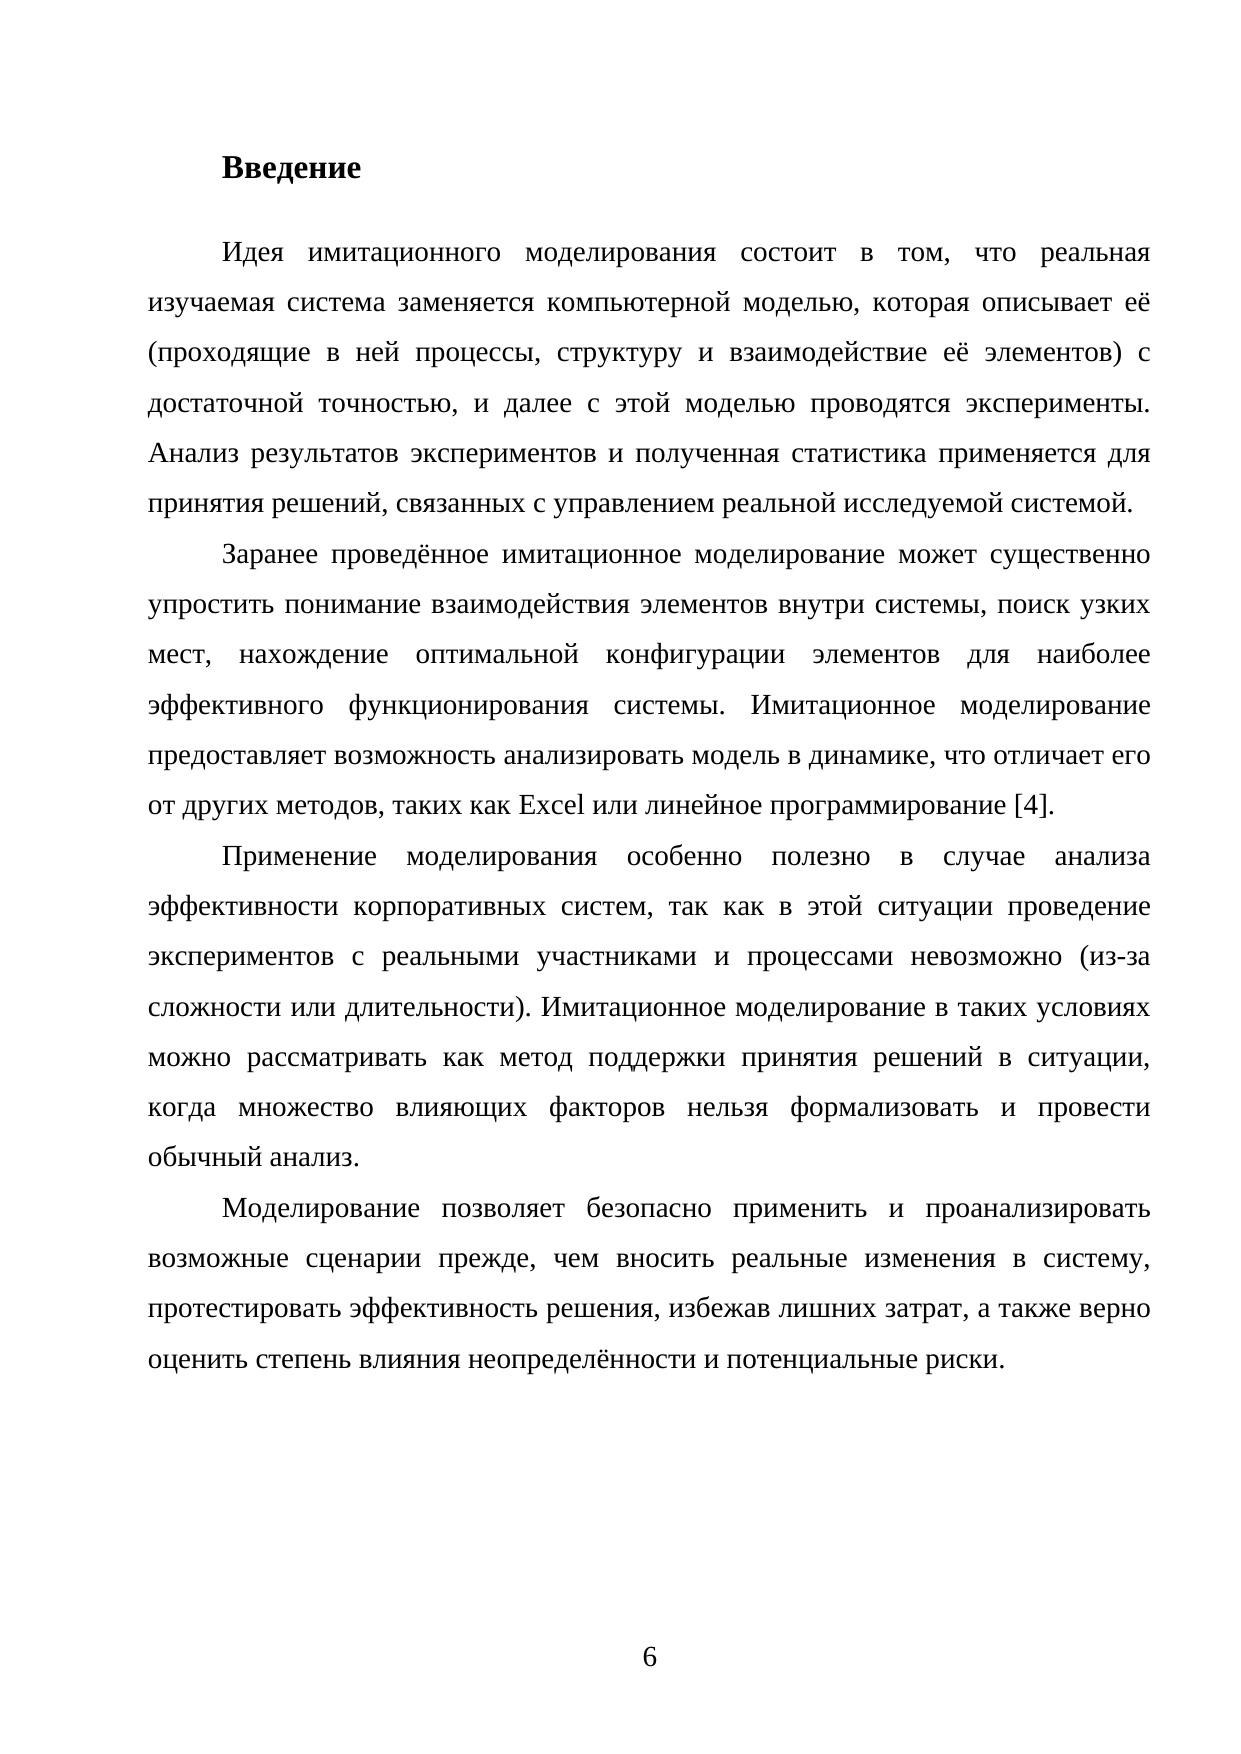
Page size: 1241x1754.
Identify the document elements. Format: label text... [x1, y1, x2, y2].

text Моделирование позволяет безопасно применить и проанализировать возможные сценарии прежде, чем вносить реальные изменения в систему, протестировать эффективность решения, избежав лишних затрат, а также верно оценить степень влияния неопределённости и потенциальные риски. [148, 1190, 1152, 1374]
text Идея имитационного моделирования состоит в том, что реальная изучаемая система заменяется компьютерной моделью, которая описывает её (проходящие в ней процессы, структуру и взаимодействие её элементов) с достаточной точностью, и далее с этой моделью проводятся эксперименты. Анализ результатов экспериментов и полученная статистика применяется для принятия решений, связанных с управлением реальной исследуемой системой. [148, 234, 1152, 519]
text Заранее проведённое имитационное моделирование может существенно упростить понимание взаимодействия элементов внутри системы, поиск узких мест, нахождение оптимальной конфигурации элементов для наиболее эффективного функционирования системы. Имитационное моделирование предоставляет возможность анализировать модель в динамике, что отличает его от других методов, таких как Excel или линейное программирование [4]. [148, 536, 1152, 821]
text Применение моделирования особенно полезно в случае анализа эффективности корпоративных систем, так как в этой ситуации проведение экспериментов с реальными участниками и процессами невозможно (из-за сложности или длительности). Имитационное моделирование в таких условиях можно рассматривать как метод поддержки принятия решений в ситуации, когда множество влияющих факторов нельзя формализовать и провести обычный анализ. [148, 838, 1152, 1173]
subtitle Введение [148, 147, 1152, 186]
